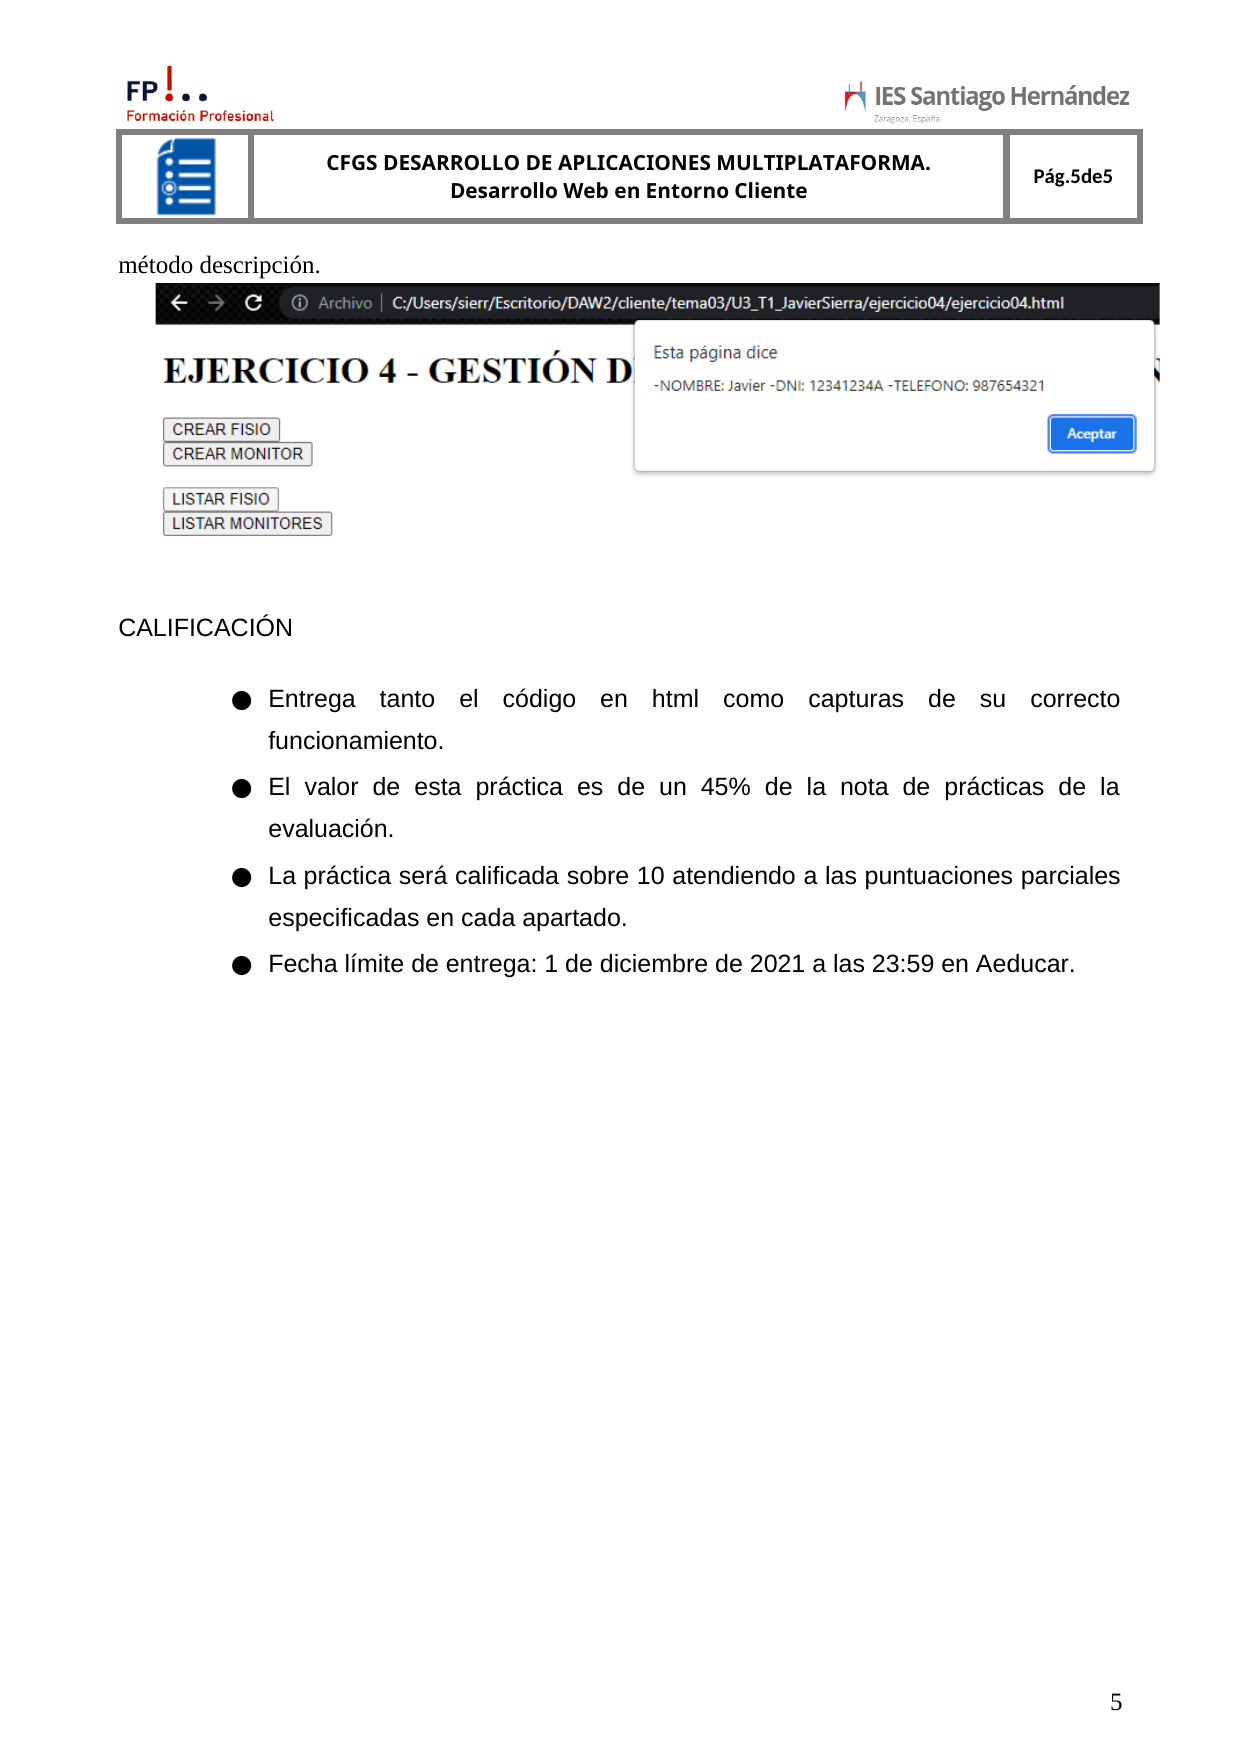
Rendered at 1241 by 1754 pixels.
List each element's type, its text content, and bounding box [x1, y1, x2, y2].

picture [841, 79, 1139, 126]
picture [118, 58, 282, 129]
list Entrega tanto el código en html como capturas de su correcto funcionamiento. [231, 670, 1122, 754]
picture [155, 283, 1160, 543]
text CALIFICACIÓN [118, 613, 1122, 642]
picture [143, 135, 227, 218]
text También será posible acceder a toda la información disponible sobre un empleado a través de un método descripción. [118, 250, 1122, 279]
list Fecha límite de entrega: 1 de diciembre de 2021 a las 23:59 en Aeducar. [231, 936, 1122, 987]
list El valor de esta práctica es de un 45% de la nota de prácticas de la evaluación. [231, 759, 1122, 843]
list La práctica será calificada sobre 10 atendiendo a las puntuaciones parciales especificadas en cada apartado. [231, 847, 1122, 932]
